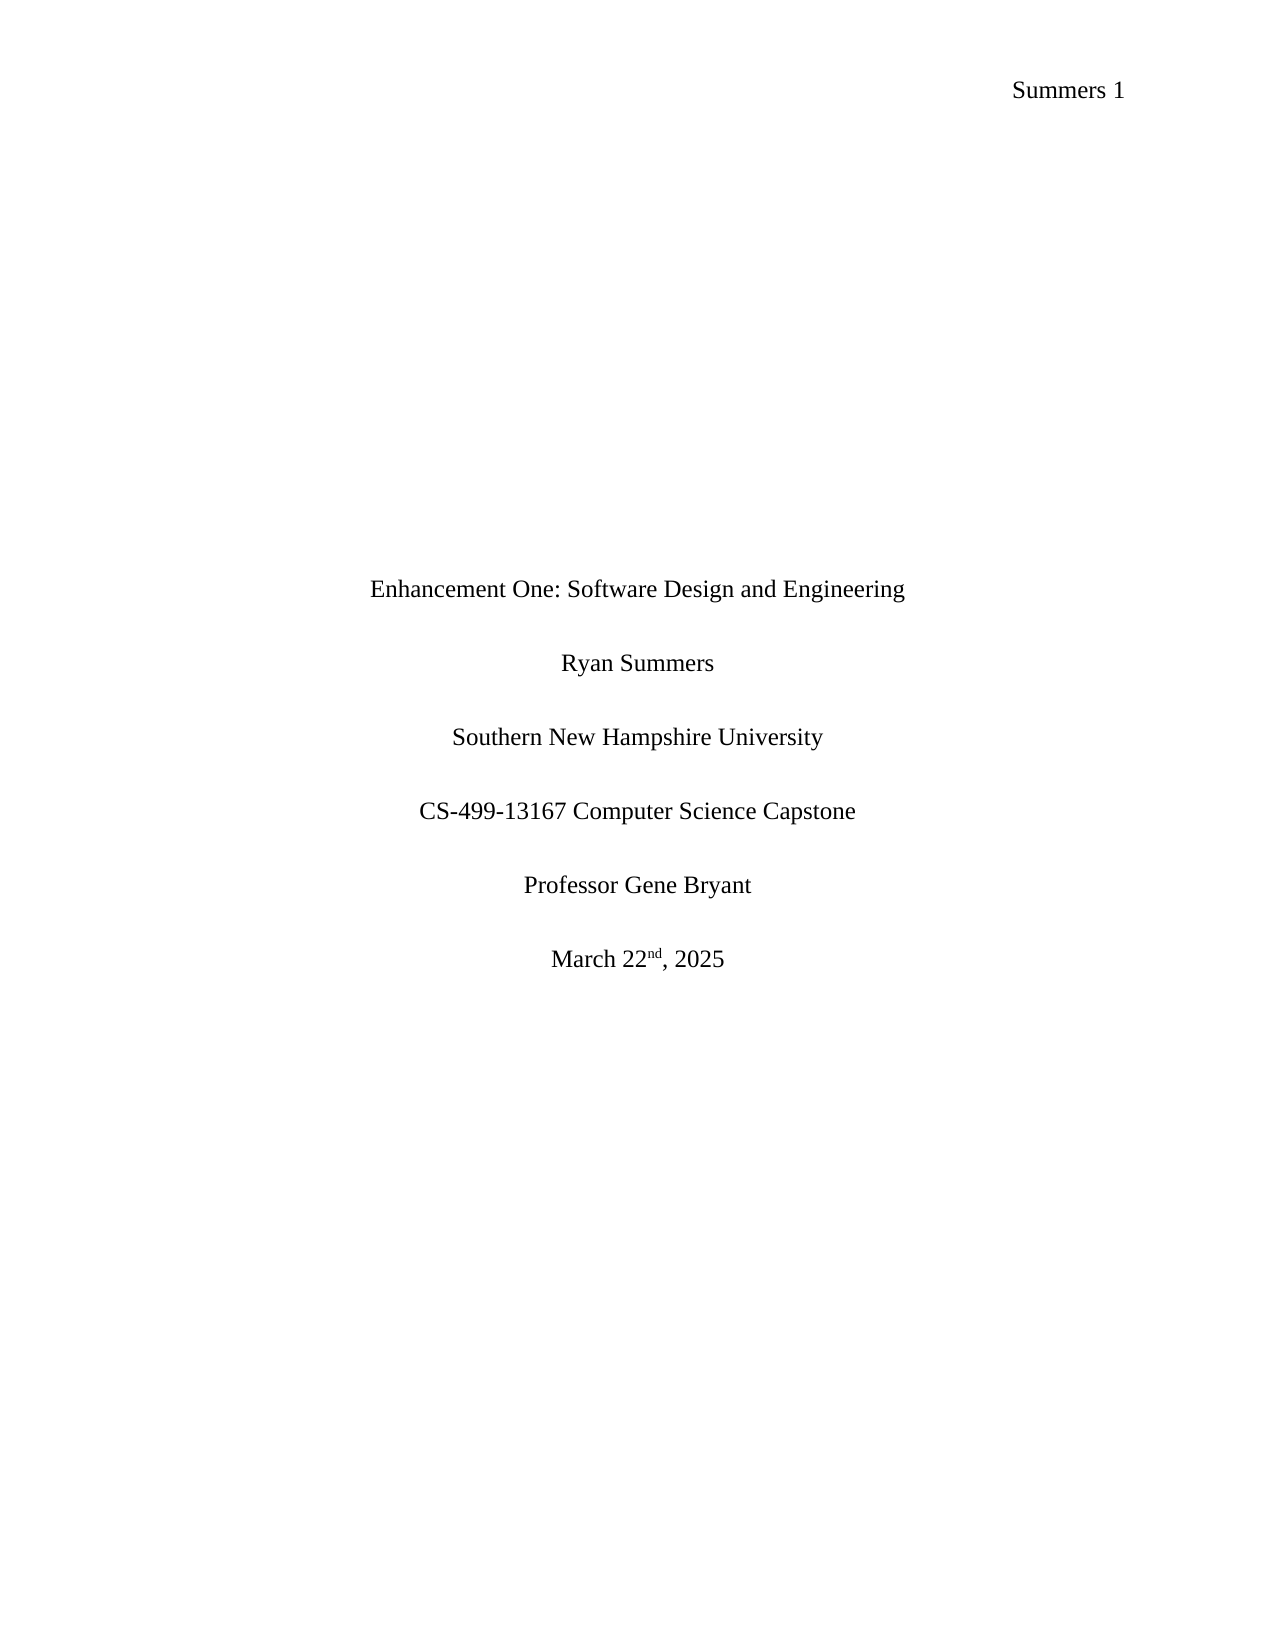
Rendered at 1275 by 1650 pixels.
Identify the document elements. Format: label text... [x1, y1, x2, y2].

text March 22nd, 2025 [150, 944, 1125, 973]
text Enhancement One: Software Design and Engineering [150, 574, 1125, 602]
text Ryan Summers [150, 648, 1125, 677]
text Southern New Hampshire University [150, 722, 1125, 751]
text Professor Gene Bryant [150, 870, 1125, 899]
text CS-499-13167 Computer Science Capstone [150, 796, 1125, 825]
